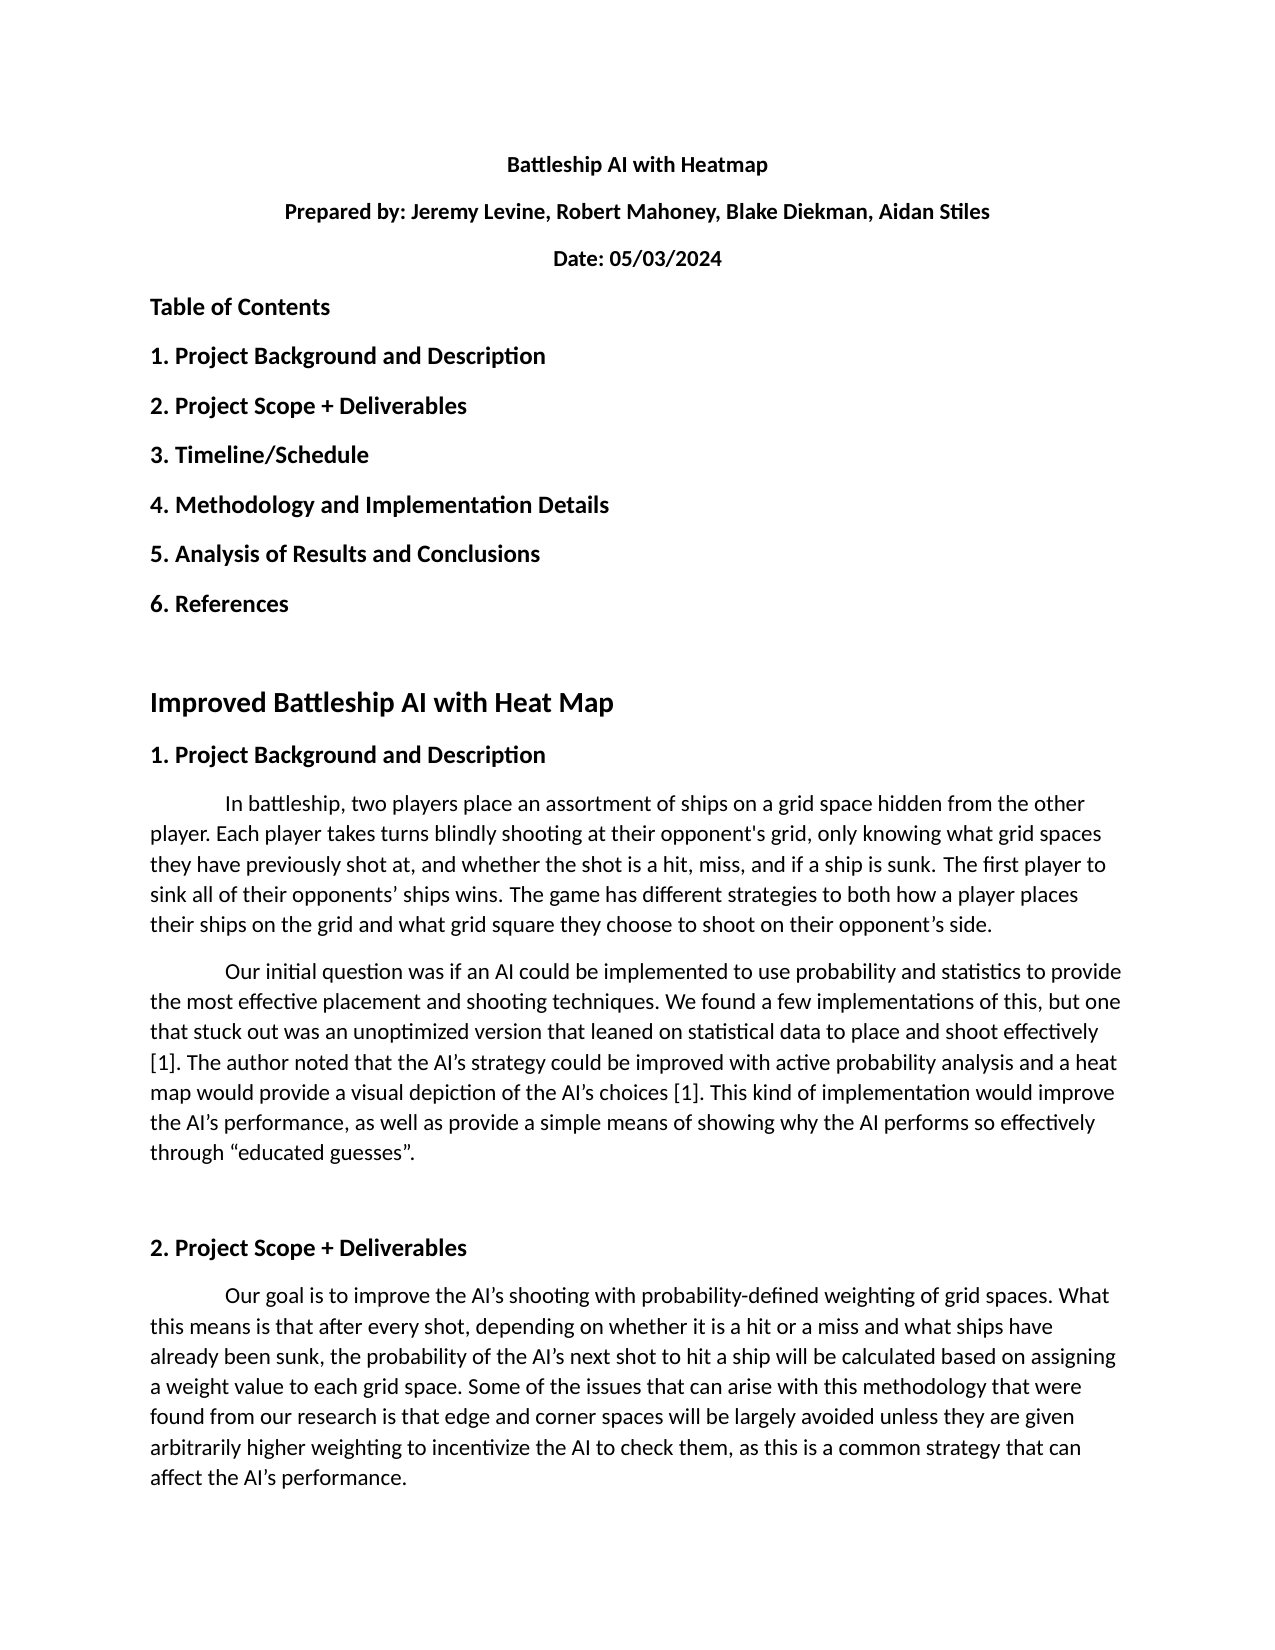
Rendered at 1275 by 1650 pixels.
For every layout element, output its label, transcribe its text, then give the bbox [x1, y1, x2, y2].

text In battleship, two players place an assortment of ships on a grid space hidden from the other player. Each player takes turns blindly shooting at their opponent's grid, only knowing what grid spaces they have previously shot at, and whether the shot is a hit, miss, and if a ship is sunk. The first player to sink all of their opponents’ ships wins. The game has different strategies to both how a player places their ships on the grid and what grid square they choose to shoot on their opponent’s side. [150, 789, 1125, 938]
text Improved Battleship AI with Heat Map [150, 684, 1125, 720]
text 1. Project Background and Description [150, 740, 1125, 770]
text Our initial question was if an AI could be implemented to use probability and statistics to provide the most effective placement and shooting techniques. We found a few implementations of this, but one that stuck out was an unoptimized version that leaned on statistical data to place and shoot effectively [1]. The author noted that the AI’s strategy could be improved with active probability analysis and a heat map would provide a visual depiction of the AI’s choices [1]. This kind of implementation would improve the AI’s performance, as well as provide a simple means of showing why the AI performs so effectively through “educated guesses”. [150, 957, 1125, 1166]
text Battleship AI with Heatmap [150, 150, 1125, 178]
text Table of Contents [150, 291, 1125, 321]
text 5. Analysis of Results and Conclusions [150, 538, 1125, 569]
text 4. Methodology and Implementation Details [150, 489, 1125, 519]
text Our goal is to improve the AI’s shooting with probability-defined weighting of grid spaces. What this means is that after every shot, depending on whether it is a hit or a miss and what ships have already been sunk, the probability of the AI’s next shot to hit a ship will be calculated based on assigning a weight value to each grid space. Some of the issues that can arise with this methodology that were found from our research is that edge and corner spaces will be largely avoided unless they are given arbitrarily higher weighting to incentivize the AI to check them, as this is a common strategy that can affect the AI’s performance. [150, 1282, 1125, 1491]
text Date: 05/03/2024 [150, 244, 1125, 272]
text 1. Project Background and Description [150, 340, 1125, 371]
text Prepared by: Jeremy Levine, Robert Mahoney, Blake Diekman, Aidan Stiles [150, 197, 1125, 225]
text 2. Project Scope + Deliverables [150, 390, 1125, 420]
text 6. References [150, 588, 1125, 619]
text 2. Project Scope + Deliverables [150, 1232, 1125, 1262]
text 3. Timeline/Schedule [150, 439, 1125, 470]
